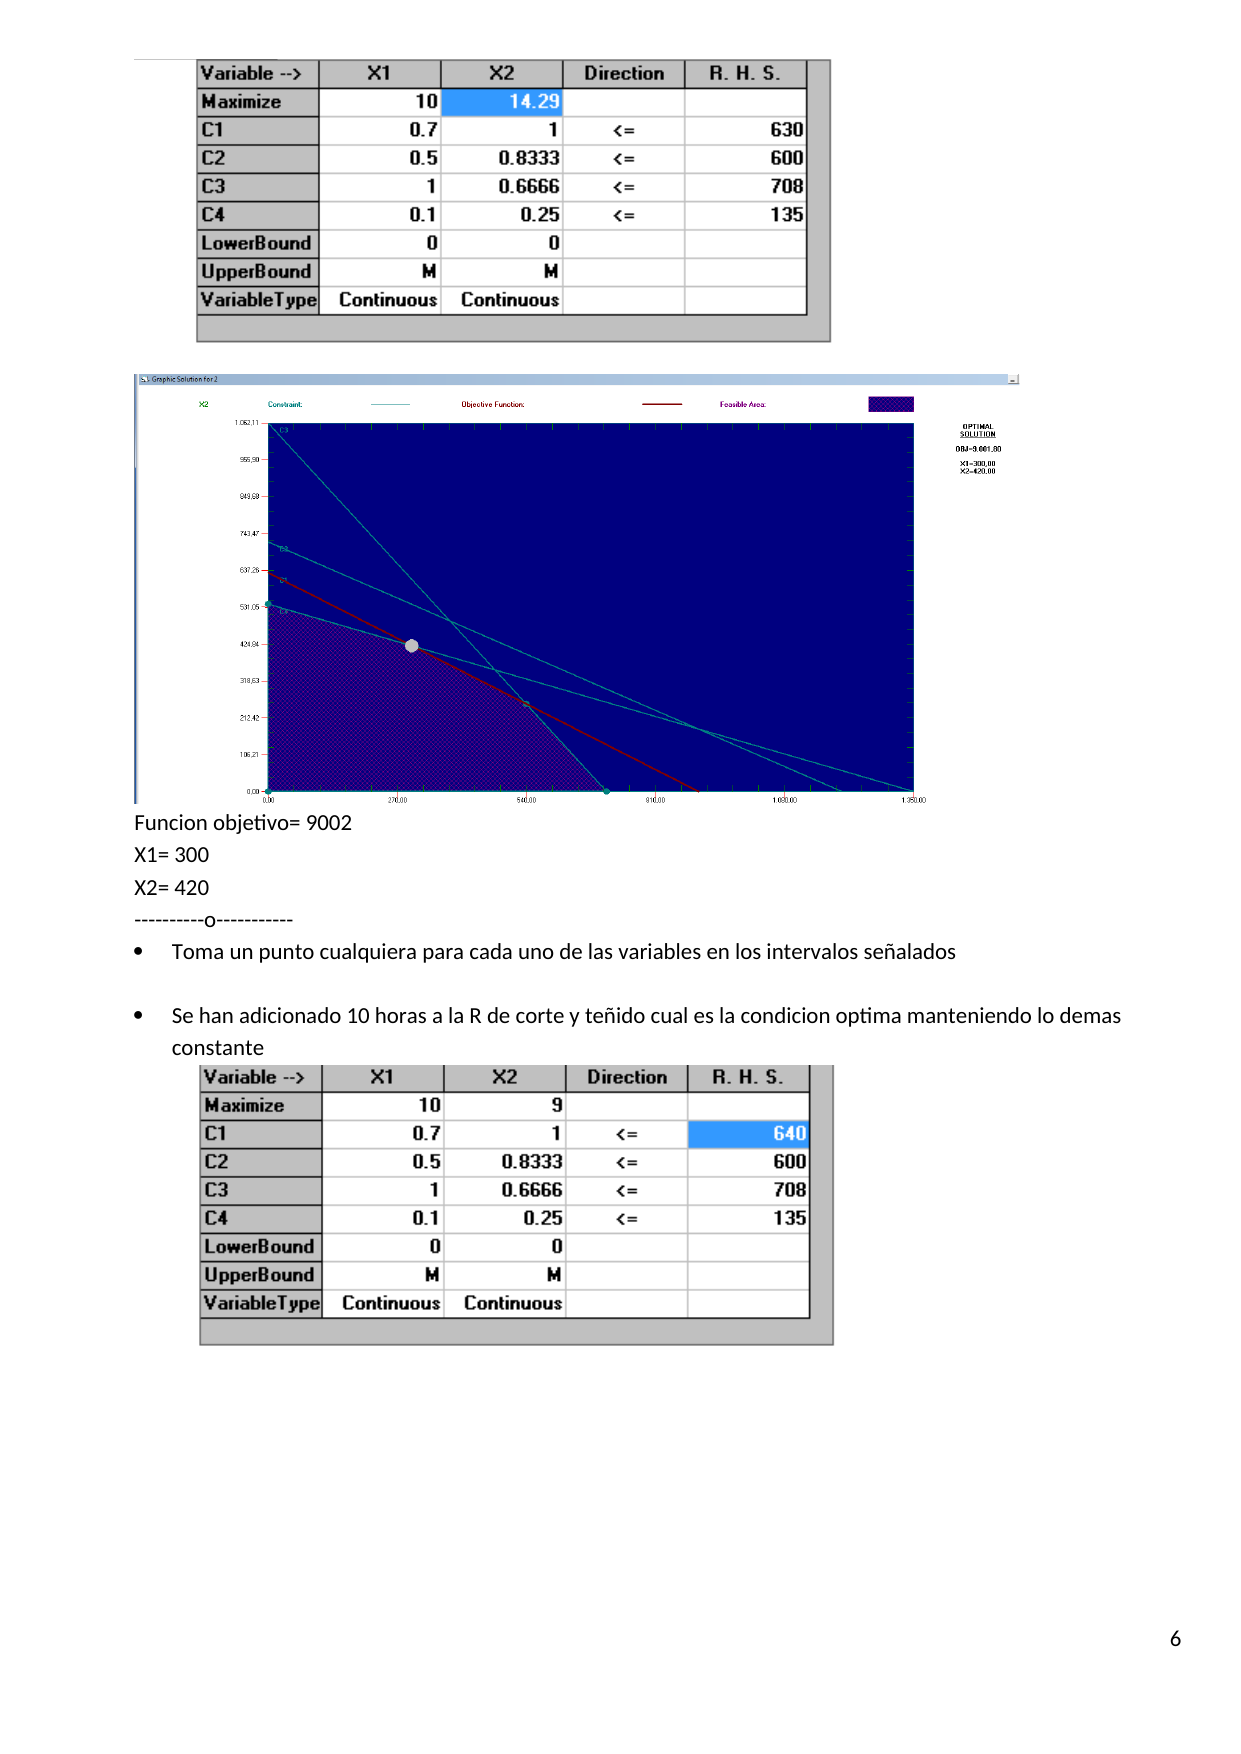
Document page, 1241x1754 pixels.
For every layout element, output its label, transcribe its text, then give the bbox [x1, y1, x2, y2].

list Se han adicionado 10 horas a la R de corte y teñido cual es la condicion optima manteniendo lo demas constante [134, 1001, 1181, 1062]
picture [134, 59, 911, 371]
list Funcion objetivo= 9002 [134, 808, 1181, 836]
list Toma un punto cualquiera para cada uno de las variables en los intervalos señalados [134, 937, 1181, 965]
picture [134, 1065, 917, 1371]
list ----------o----------- [134, 905, 1181, 933]
list X2= 420 [134, 873, 1181, 901]
list X1= 300 [134, 840, 1181, 868]
picture [134, 374, 1020, 804]
